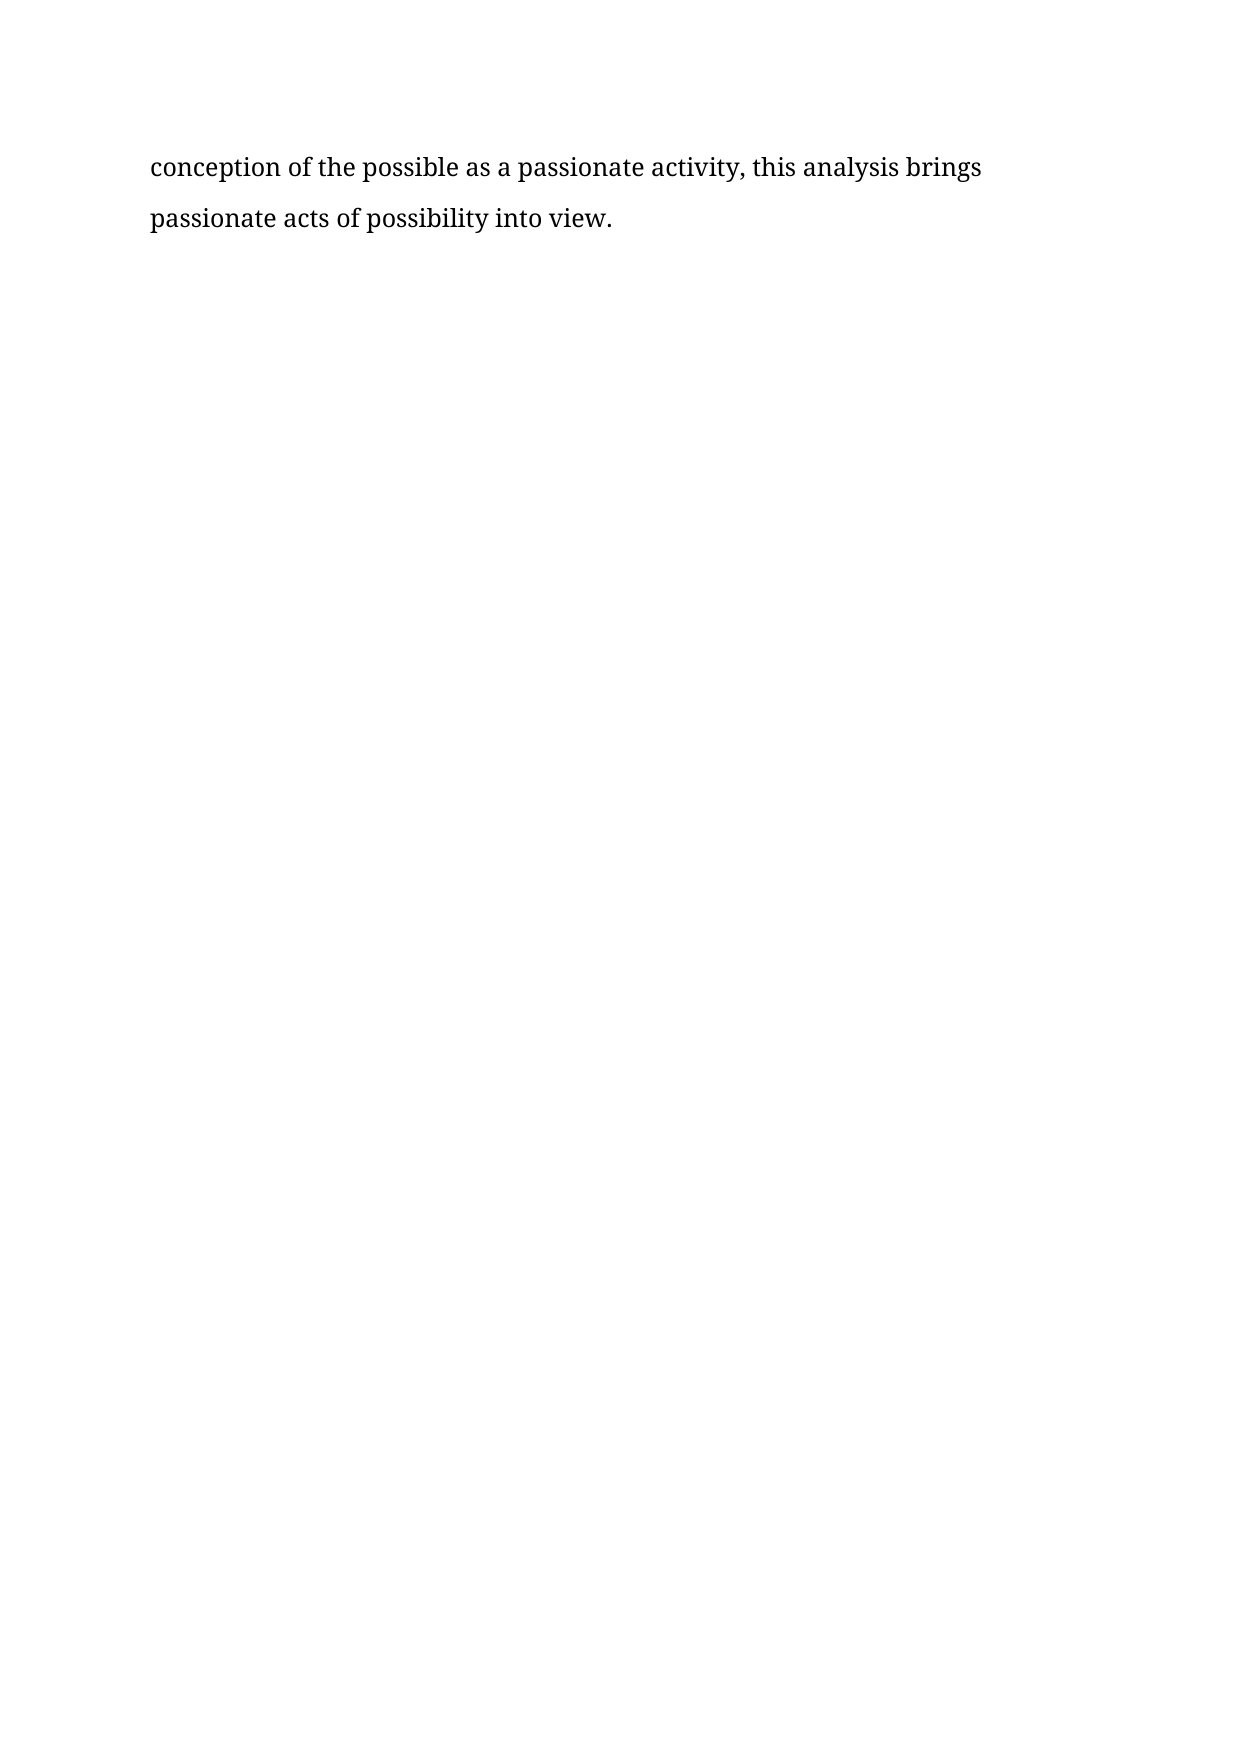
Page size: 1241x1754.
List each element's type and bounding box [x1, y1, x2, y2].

text [150, 150, 1090, 235]
